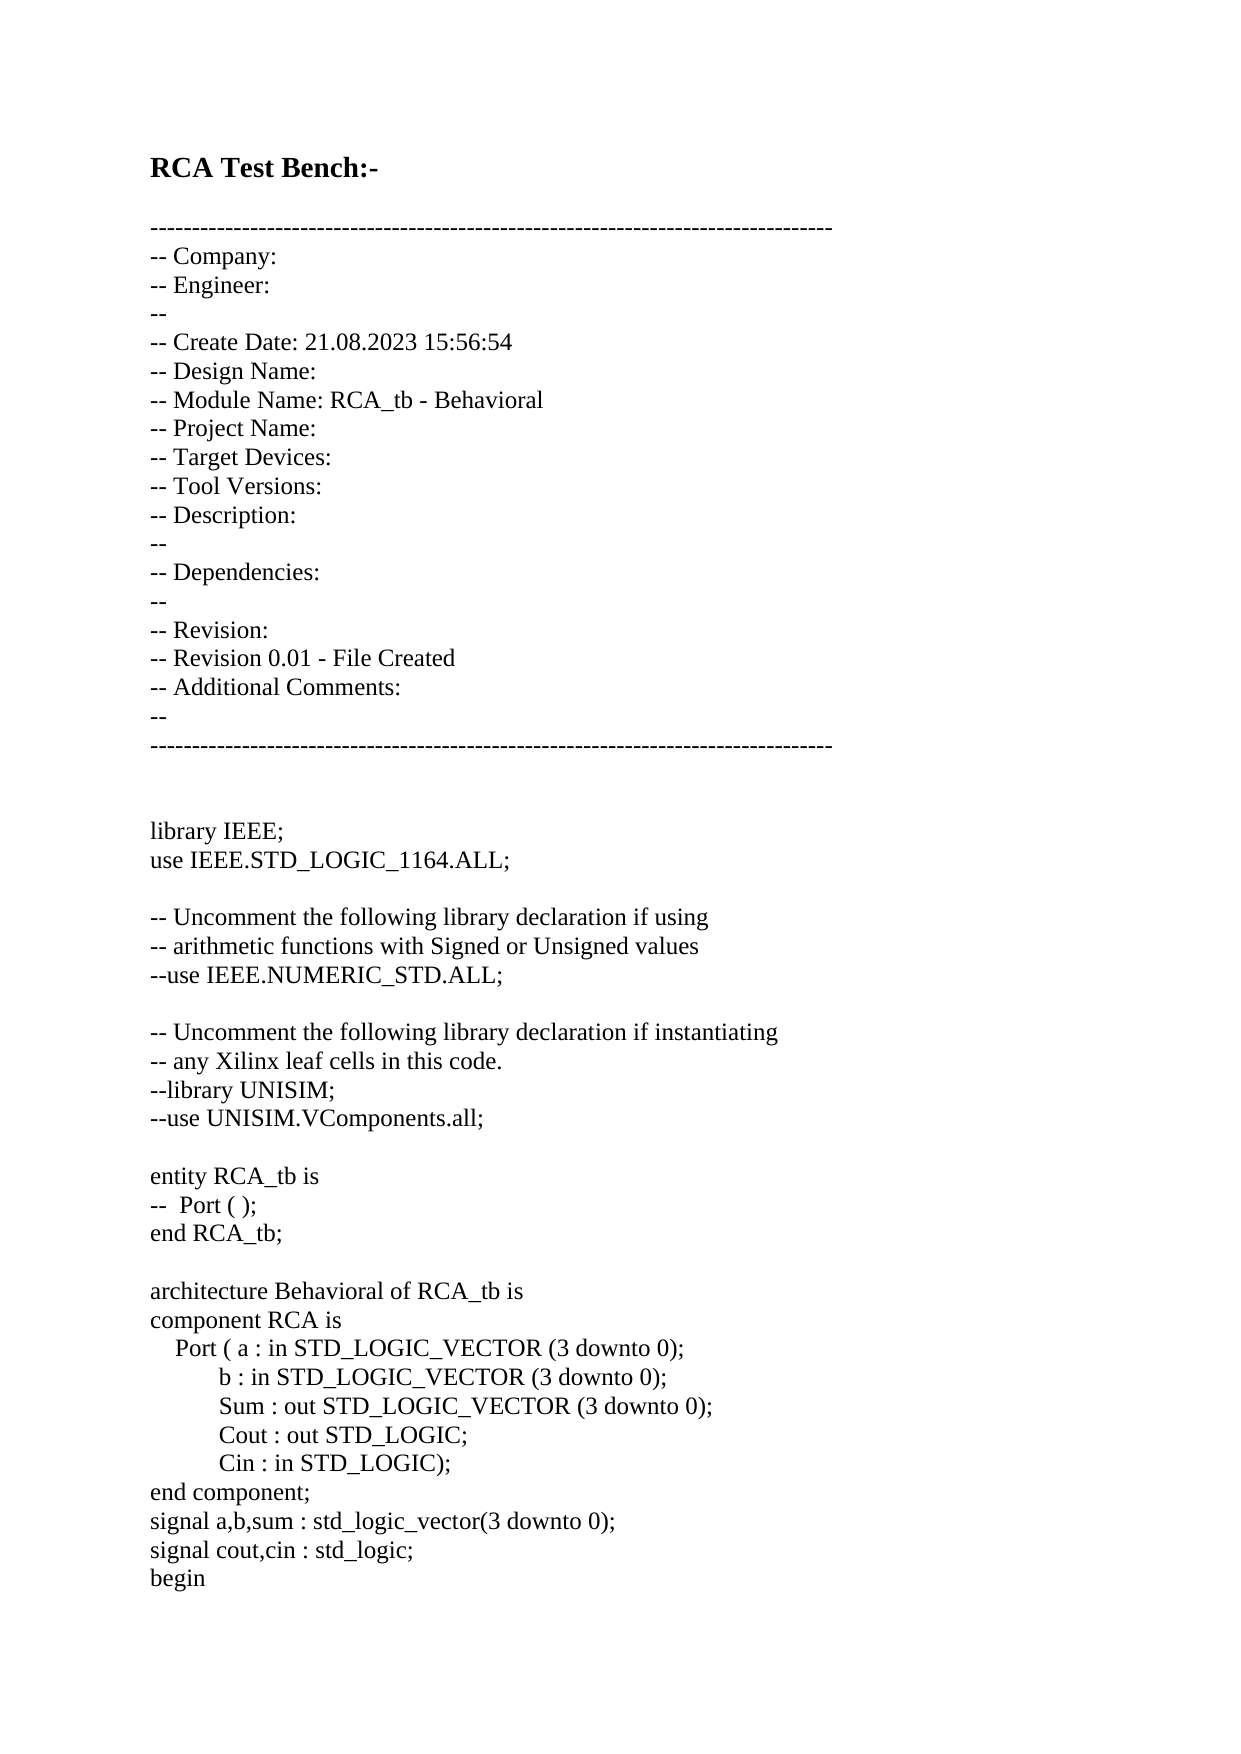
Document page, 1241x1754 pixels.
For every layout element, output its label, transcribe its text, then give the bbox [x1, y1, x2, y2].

text library IEEE; [150, 816, 1090, 845]
text -- [150, 298, 1090, 327]
text -- Project Name: [150, 413, 1090, 442]
text -- [150, 586, 1090, 615]
text -- Revision 0.01 - File Created [150, 643, 1090, 672]
text Sum : out STD_LOGIC_VECTOR (3 downto 0); [150, 1391, 1090, 1420]
text b : in STD_LOGIC_VECTOR (3 downto 0); [150, 1362, 1090, 1391]
text architecture Behavioral of RCA_tb is [150, 1276, 1090, 1305]
text signal cout,cin : std_logic; [150, 1535, 1090, 1563]
text -- Description: [150, 500, 1090, 528]
text -- Uncomment the following library declaration if instantiating [150, 1017, 1090, 1046]
text signal a,b,sum : std_logic_vector(3 downto 0); [150, 1506, 1090, 1535]
text -- Uncomment the following library declaration if using [150, 902, 1090, 931]
text -- any Xilinx leaf cells in this code. [150, 1046, 1090, 1075]
text -- Module Name: RCA_tb - Behavioral [150, 385, 1090, 413]
text entity RCA_tb is [150, 1161, 1090, 1190]
text -- Design Name: [150, 356, 1090, 385]
text --library UNISIM; [150, 1075, 1090, 1103]
text Cin : in STD_LOGIC); [150, 1448, 1090, 1477]
text -- Additional Comments: [150, 672, 1090, 701]
text end RCA_tb; [150, 1218, 1090, 1247]
text Cout : out STD_LOGIC; [150, 1420, 1090, 1448]
text -- Port ( ); [150, 1190, 1090, 1218]
text RCA Test Bench:- [150, 150, 1090, 183]
text --use UNISIM.VComponents.all; [150, 1103, 1090, 1132]
text -- Revision: [150, 615, 1090, 643]
text -- [150, 701, 1090, 730]
text -- Target Devices: [150, 442, 1090, 471]
text -- arithmetic functions with Signed or Unsigned values [150, 931, 1090, 960]
text component RCA is [150, 1305, 1090, 1333]
text -- Dependencies: [150, 557, 1090, 586]
text ---------------------------------------------------------------------------------- [150, 212, 1090, 241]
text -- Create Date: 21.08.2023 15:56:54 [150, 327, 1090, 356]
text -- Tool Versions: [150, 471, 1090, 500]
text begin [150, 1563, 1090, 1592]
text --use IEEE.NUMERIC_STD.ALL; [150, 960, 1090, 988]
text -- [150, 528, 1090, 557]
text -- Company: [150, 241, 1090, 270]
text end component; [150, 1477, 1090, 1506]
text -- Engineer: [150, 270, 1090, 298]
text ---------------------------------------------------------------------------------- [150, 730, 1090, 758]
text Port ( a : in STD_LOGIC_VECTOR (3 downto 0); [150, 1333, 1090, 1362]
text use IEEE.STD_LOGIC_1164.ALL; [150, 845, 1090, 873]
